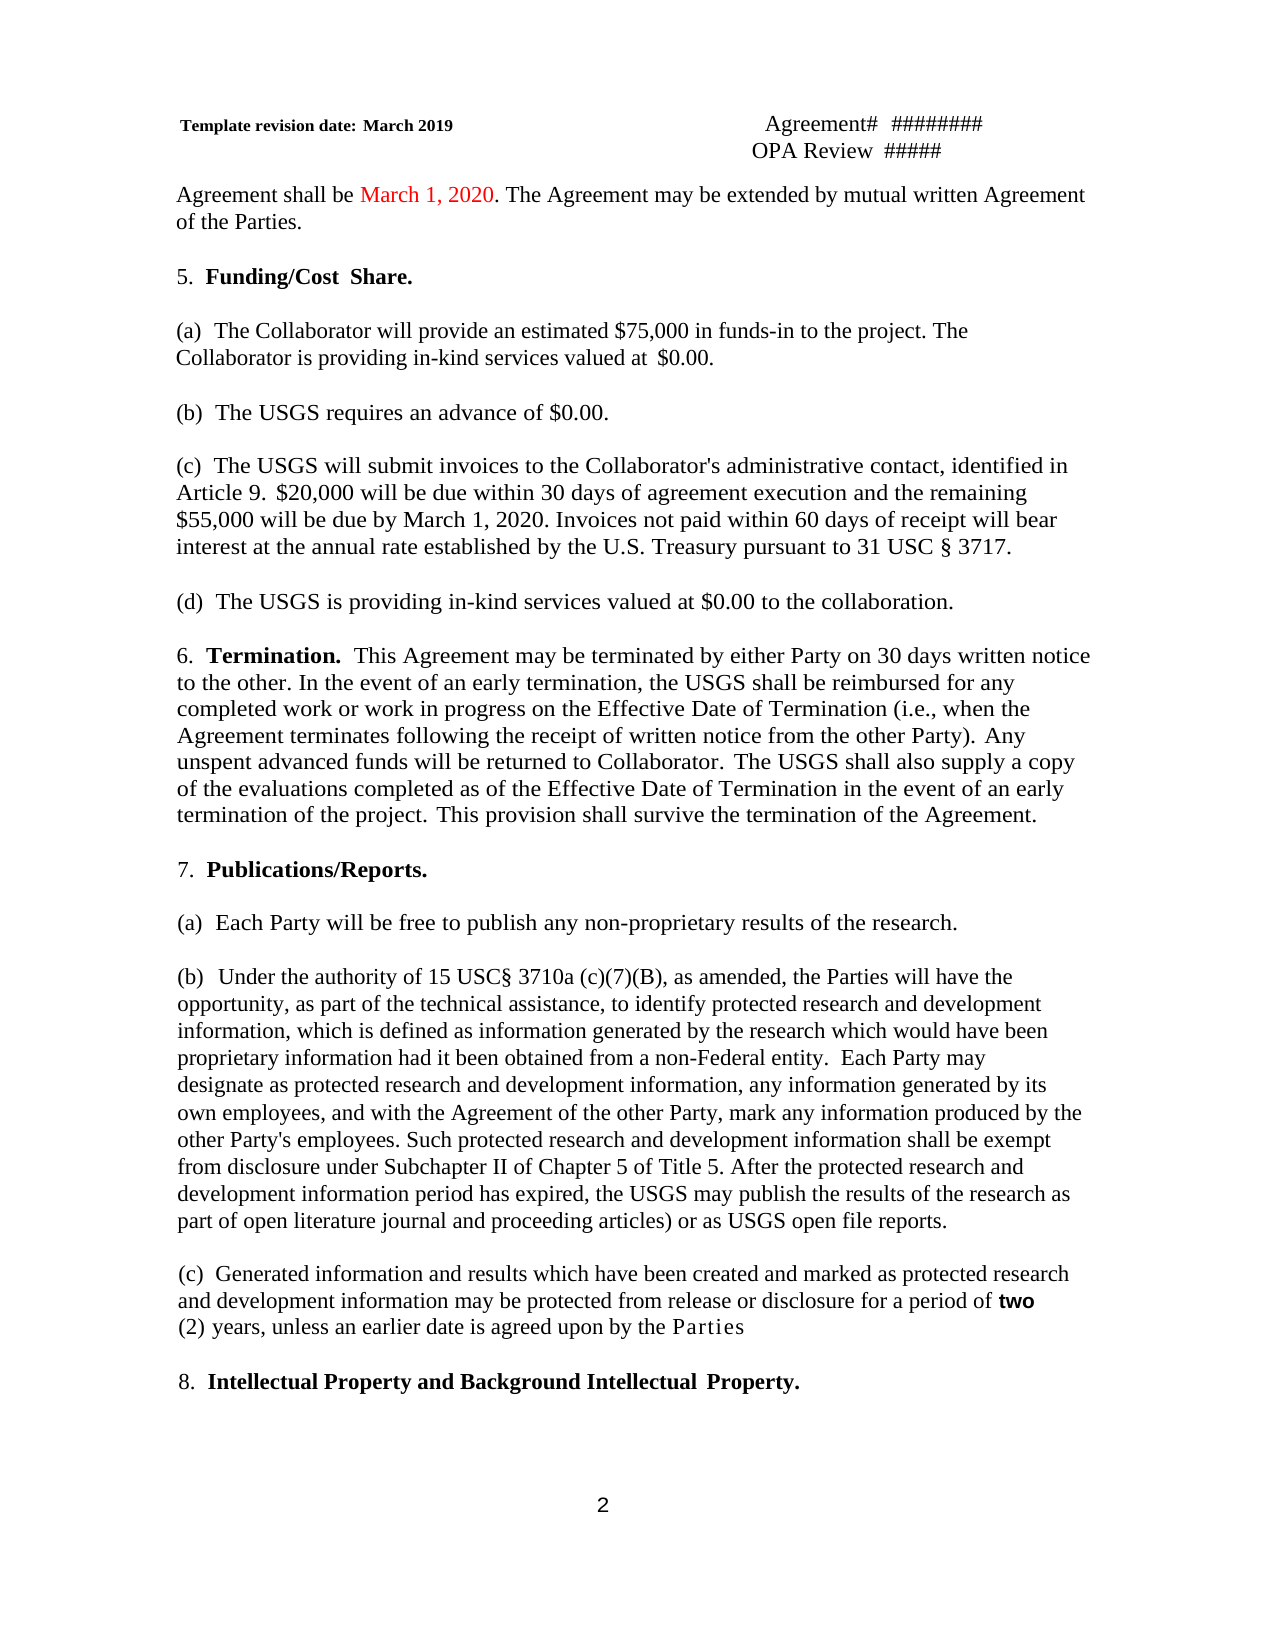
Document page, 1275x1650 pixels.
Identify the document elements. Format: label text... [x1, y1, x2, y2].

text Template revision date: March 2019 Agreement# ######## OPA Review ##### [180, 110, 1025, 164]
subtitle Funding/Cost Share. [176, 263, 1106, 289]
subtitle Publications/Reports. [177, 856, 1106, 882]
text Agreement shall be March 1, 2020. The Agreement may be extended by mutual written Agreement of the Parties. [176, 181, 1106, 235]
list The USGS will submit invoices to the Collaborator's administrative contact, identified in Article 9. $20,000 will be due within 30 days of agreement execution and the remaining $55,000 will be due by March 1, 2020. Invoices not paid within 60 days of receipt will bear interest at the annual rate established by the U.S. Treasury pursuant to 31 USC § 3717. [176, 452, 1094, 559]
list Under the authority of 15 USC§ 3710a (c)(7)(B), as amended, the Parties will have the opportunity, as part of the technical assistance, to identify protected research and development information, which is defined as information generated by the research which would have been proprietary information had it been obtained from a non-Federal entity. Each Party may designate as protected research and development information, any information generated by its own employees, and with the Agreement of the other Party, mark any information produced by the other Party's employees. Such protected research and development information shall be exempt from disclosure under Subchapter II of Chapter 5 of Title 5. After the protected research and development information period has expired, the USGS may publish the results of the research as part of open literature journal and proceeding articles) or as USGS open file reports. [177, 963, 1090, 1233]
list Each Party will be free to publish any non-proprietary results of the research. [177, 909, 1106, 936]
list years, unless an earlier date is agreed upon by the Parties [178, 1313, 1106, 1339]
subtitle Intellectual Property and Background Intellectual Property. [178, 1368, 1106, 1394]
list Generated information and results which have been created and marked as protected research and development information may be protected from release or disclosure for a period of two [178, 1260, 1094, 1313]
list Termination. This Agreement may be terminated by either Party on 30 days written notice to the other. In the event of an early termination, the USGS shall be reimbursed for any completed work or work in progress on the Effective Date of Termination (i.e., when the Agreement terminates following the receipt of written notice from the other Party). Any unspent advanced funds will be returned to Collaborator. The USGS shall also supply a copy of the evaluations completed as of the Effective Date of Termination in the event of an early termination of the project. This provision shall survive the termination of the Agreement. [176, 642, 1093, 828]
list The USGS requires an advance of $0.00. [176, 398, 1106, 425]
list The Collaborator will provide an estimated $75,000 in funds-in to the project. The Collaborator is providing in-kind services valued at $0.00. [176, 317, 991, 371]
text 2 [164, 1493, 1041, 1517]
list The USGS is providing in-kind services valued at $0.00 to the collaboration. [176, 588, 1106, 614]
